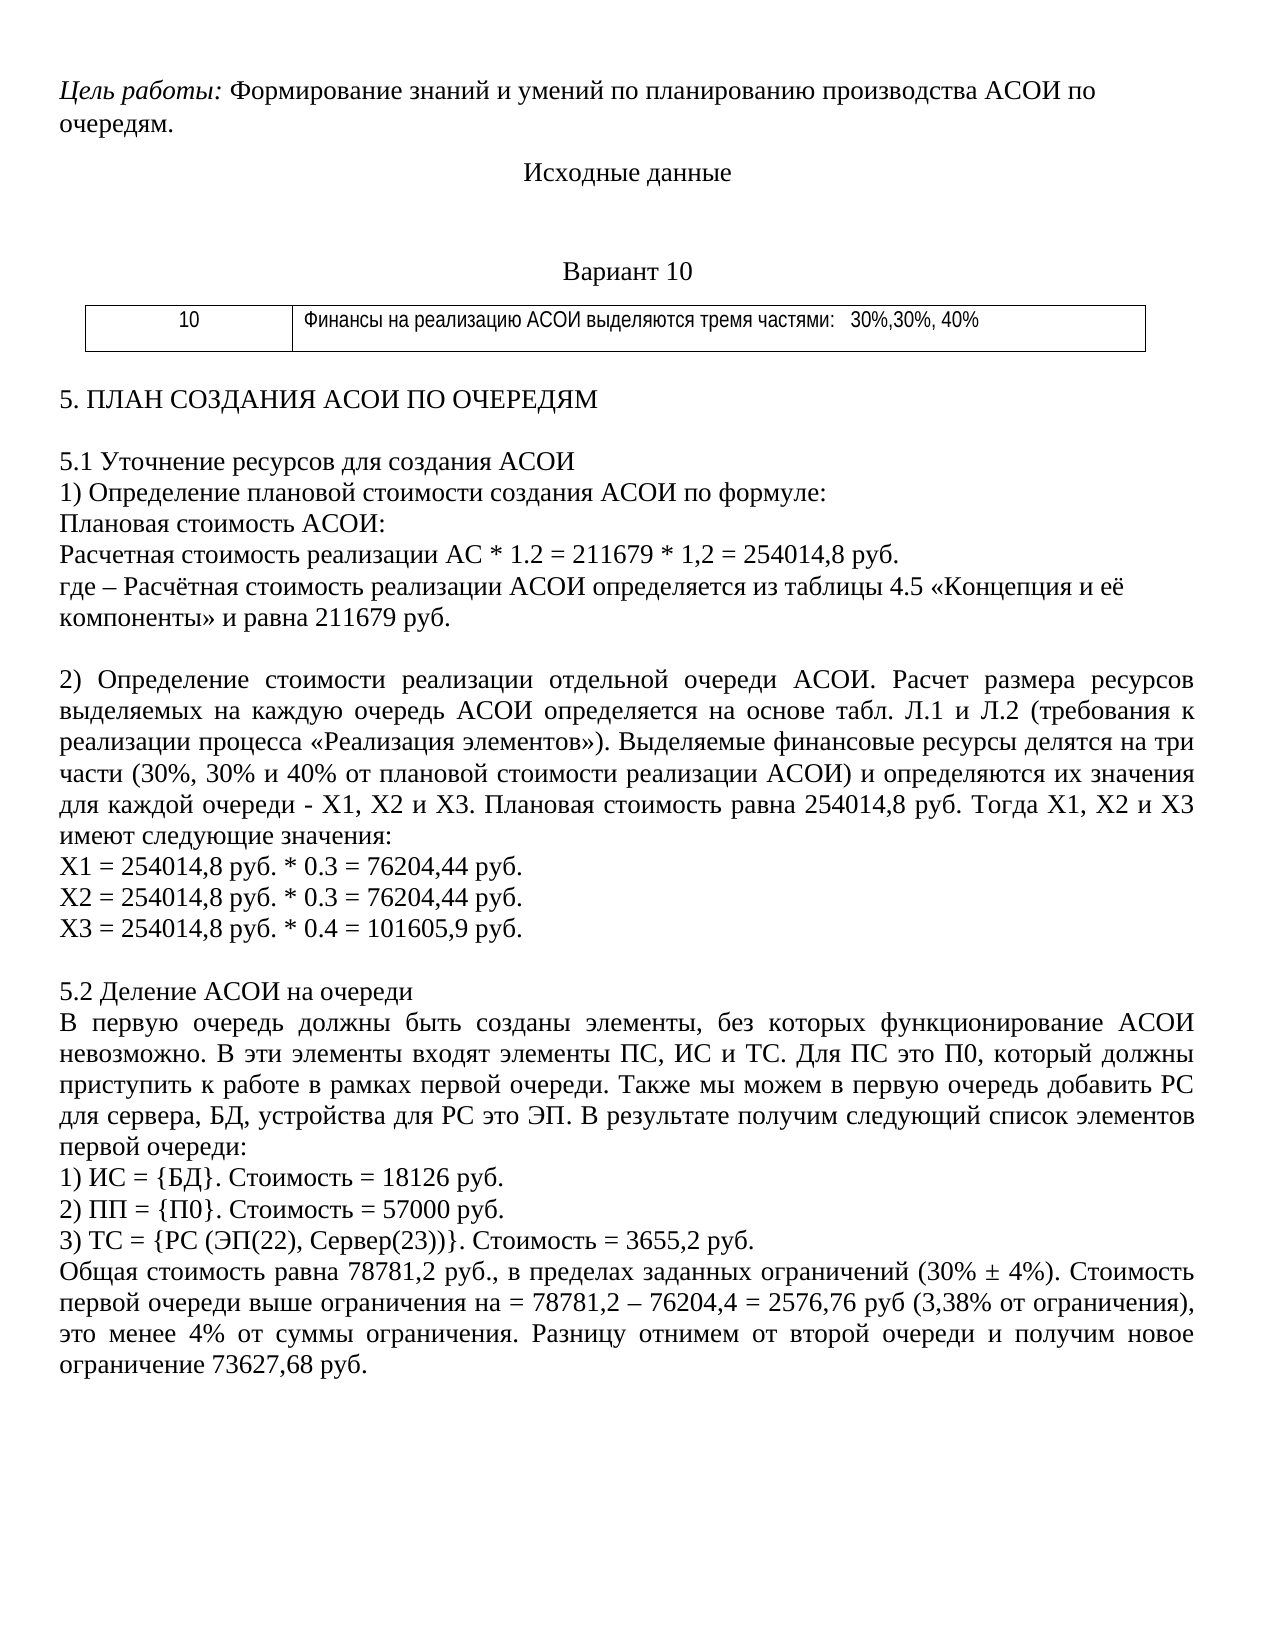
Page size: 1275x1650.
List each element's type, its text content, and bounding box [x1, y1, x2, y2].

text Х1 = 254014,8 руб. * 0.3 = 76204,44 руб. [59, 850, 1196, 881]
text 5. ПЛАН СОЗДАНИЯ АСОИ ПО ОЧЕРЕДЯМ [59, 383, 1196, 414]
text Плановая стоимость АСОИ: [59, 507, 1196, 539]
text 1) ИС = {БД}. Стоимость = 18126 руб. [59, 1162, 1196, 1193]
text Исходные данные [59, 156, 1196, 187]
text где – Расчётная стоимость реализации АСОИ определяется из таблицы 4.5 «Концепция и её компоненты» и равна 211679 руб. [59, 570, 1196, 632]
text Расчетная стоимость реализации АС * 1.2 = 211679 * 1,2 = 254014,8 руб. [59, 539, 1196, 570]
table_header 10 [86, 306, 292, 351]
text 5.2 Деление АСОИ на очереди [59, 975, 1196, 1006]
text 2) ПП = {П0}. Стоимость = 57000 руб. [59, 1193, 1196, 1224]
table_header Финансы на реализацию АСОИ выделяются тремя частями: 30%,30%, 40% [293, 306, 1145, 351]
text 2) Определение стоимости реализации отдельной очереди АСОИ. Расчет размера ресурсов выделяемых на каждую очередь АСОИ определяется на основе табл. Л.1 и Л.2 (требования к реализации процесса «Реализация элементов»). Выделяемые финансовые ресурсы делятся на три части (30%, 30% и 40% от плановой стоимости реализации АСОИ) и определяются их значения для каждой очереди - Х1, Х2 и Х3. Плановая стоимость равна 254014,8 руб. Тогда Х1, Х2 и Х3 имеют следующие значения: [59, 663, 1196, 850]
text 1) Определение плановой стоимости создания АСОИ по формуле: [59, 476, 1196, 507]
text Общая стоимость равна 78781,2 руб., в пределах заданных ограничений (30% ± 4%). Стоимость первой очереди выше ограничения на = 78781,2 – 76204,4 = 2576,76 руб (3,38% от ограничения), это менее 4% от суммы ограничения. Разницу отнимем от второй очереди и получим новое ограничение 73627,68 руб. [59, 1255, 1196, 1379]
text В первую очередь должны быть созданы элементы, без которых функционирование АСОИ невозможно. В эти элементы входят элементы ПС, ИС и ТС. Для ПС это П0, который должны приступить к работе в рамках первой очереди. Также мы можем в первую очередь добавить PC для сервера, БД, устройства для PC это ЭП. В результате получим следующий список элементов первой очереди: [59, 1006, 1196, 1162]
text 5.1 Уточнение ресурсов для создания АСОИ [59, 445, 1196, 476]
text Х3 = 254014,8 руб. * 0.4 = 101605,9 руб. [59, 912, 1196, 943]
text Вариант 10 [59, 256, 1196, 287]
text 3) ТС = {PC (ЭП(22), Сервер(23))}. Стоимость = 3655,2 руб. [59, 1224, 1196, 1255]
text Цель работы: Формирование знаний и умений по планированию производства АСОИ по очередям. [59, 74, 1196, 138]
text Х2 = 254014,8 руб. * 0.3 = 76204,44 руб. [59, 881, 1196, 912]
